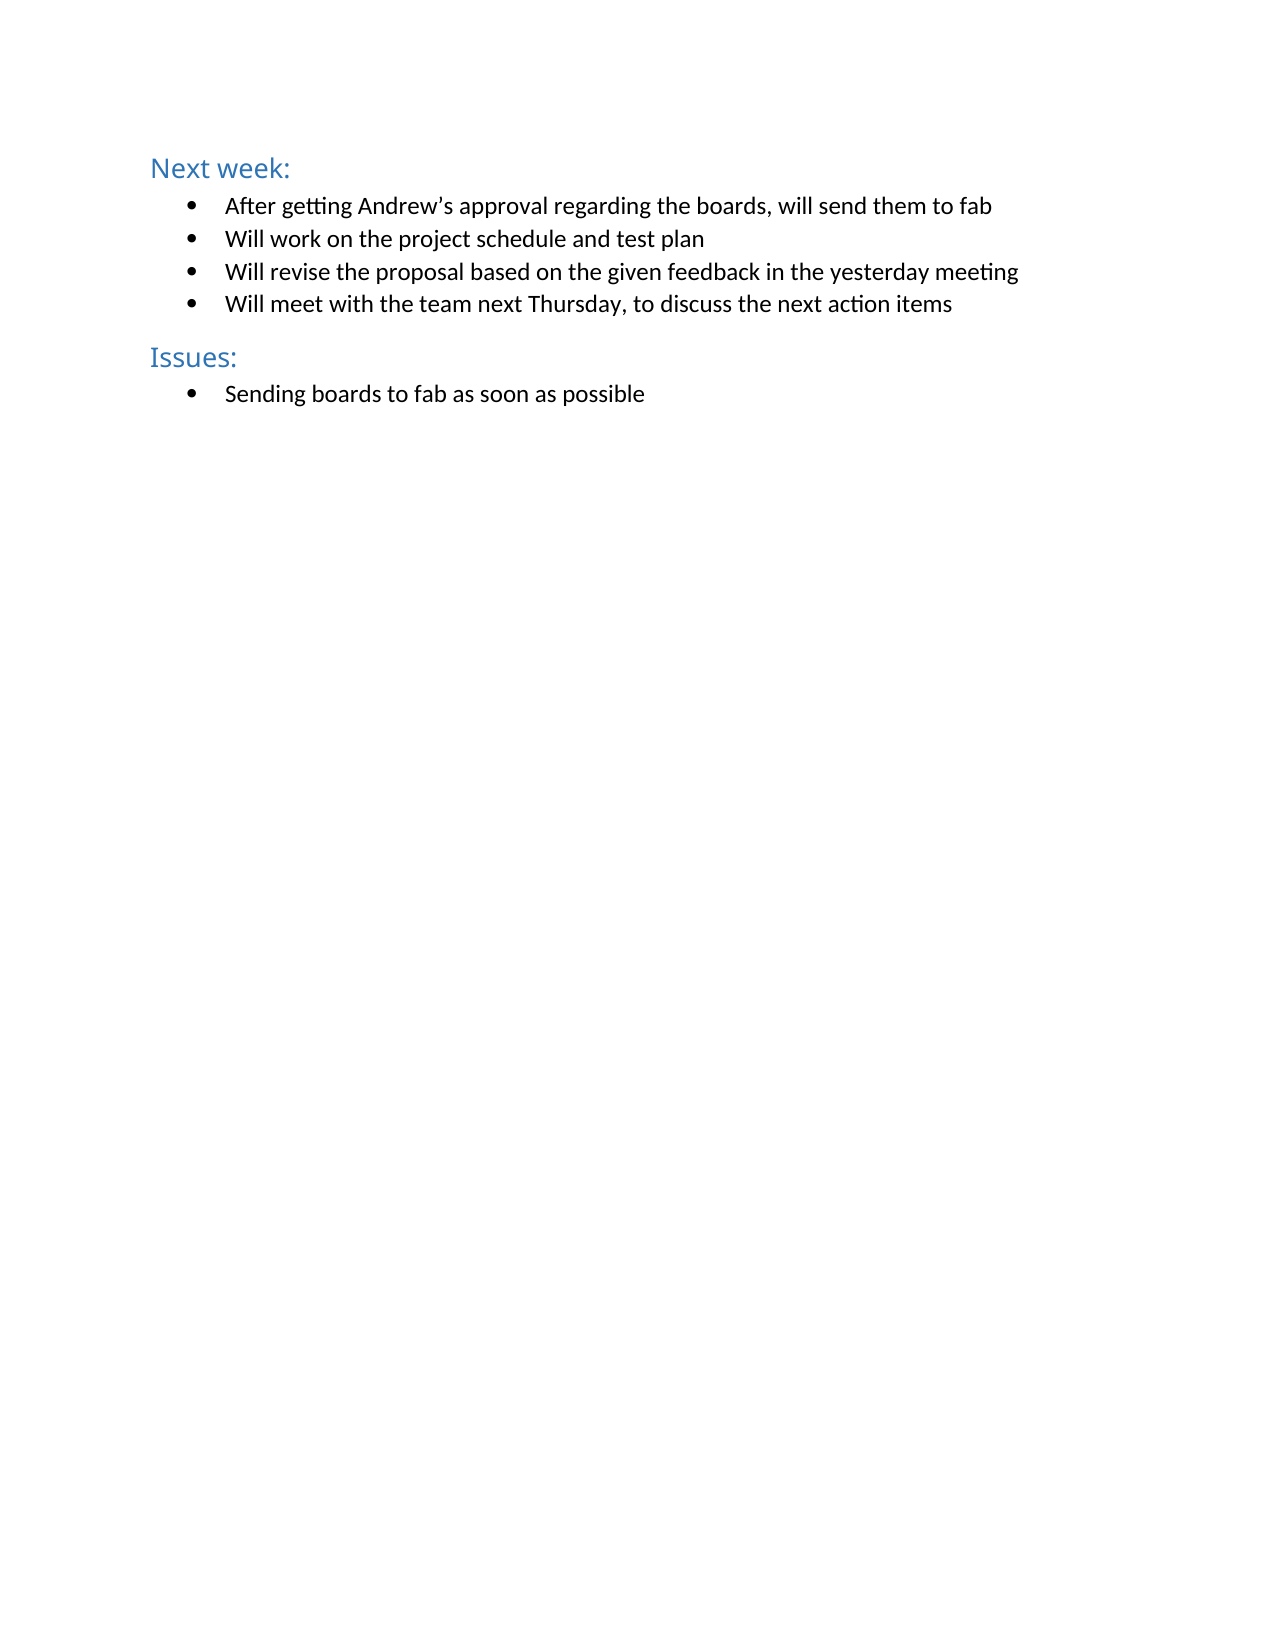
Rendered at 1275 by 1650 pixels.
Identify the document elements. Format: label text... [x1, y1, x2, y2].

list Will revise the proposal based on the given feedback in the yesterday meeting [187, 256, 1125, 286]
list Will work on the project schedule and test plan [187, 223, 1125, 253]
subtitle Next week: [150, 150, 1125, 187]
list After getting Andrew’s approval regarding the boards, will send them to fab [187, 190, 1125, 220]
list Sending boards to fab as soon as possible [187, 378, 1125, 408]
subtitle Issues: [150, 338, 1125, 375]
list Will meet with the team next Thursday, to discuss the next action items [187, 288, 1125, 319]
